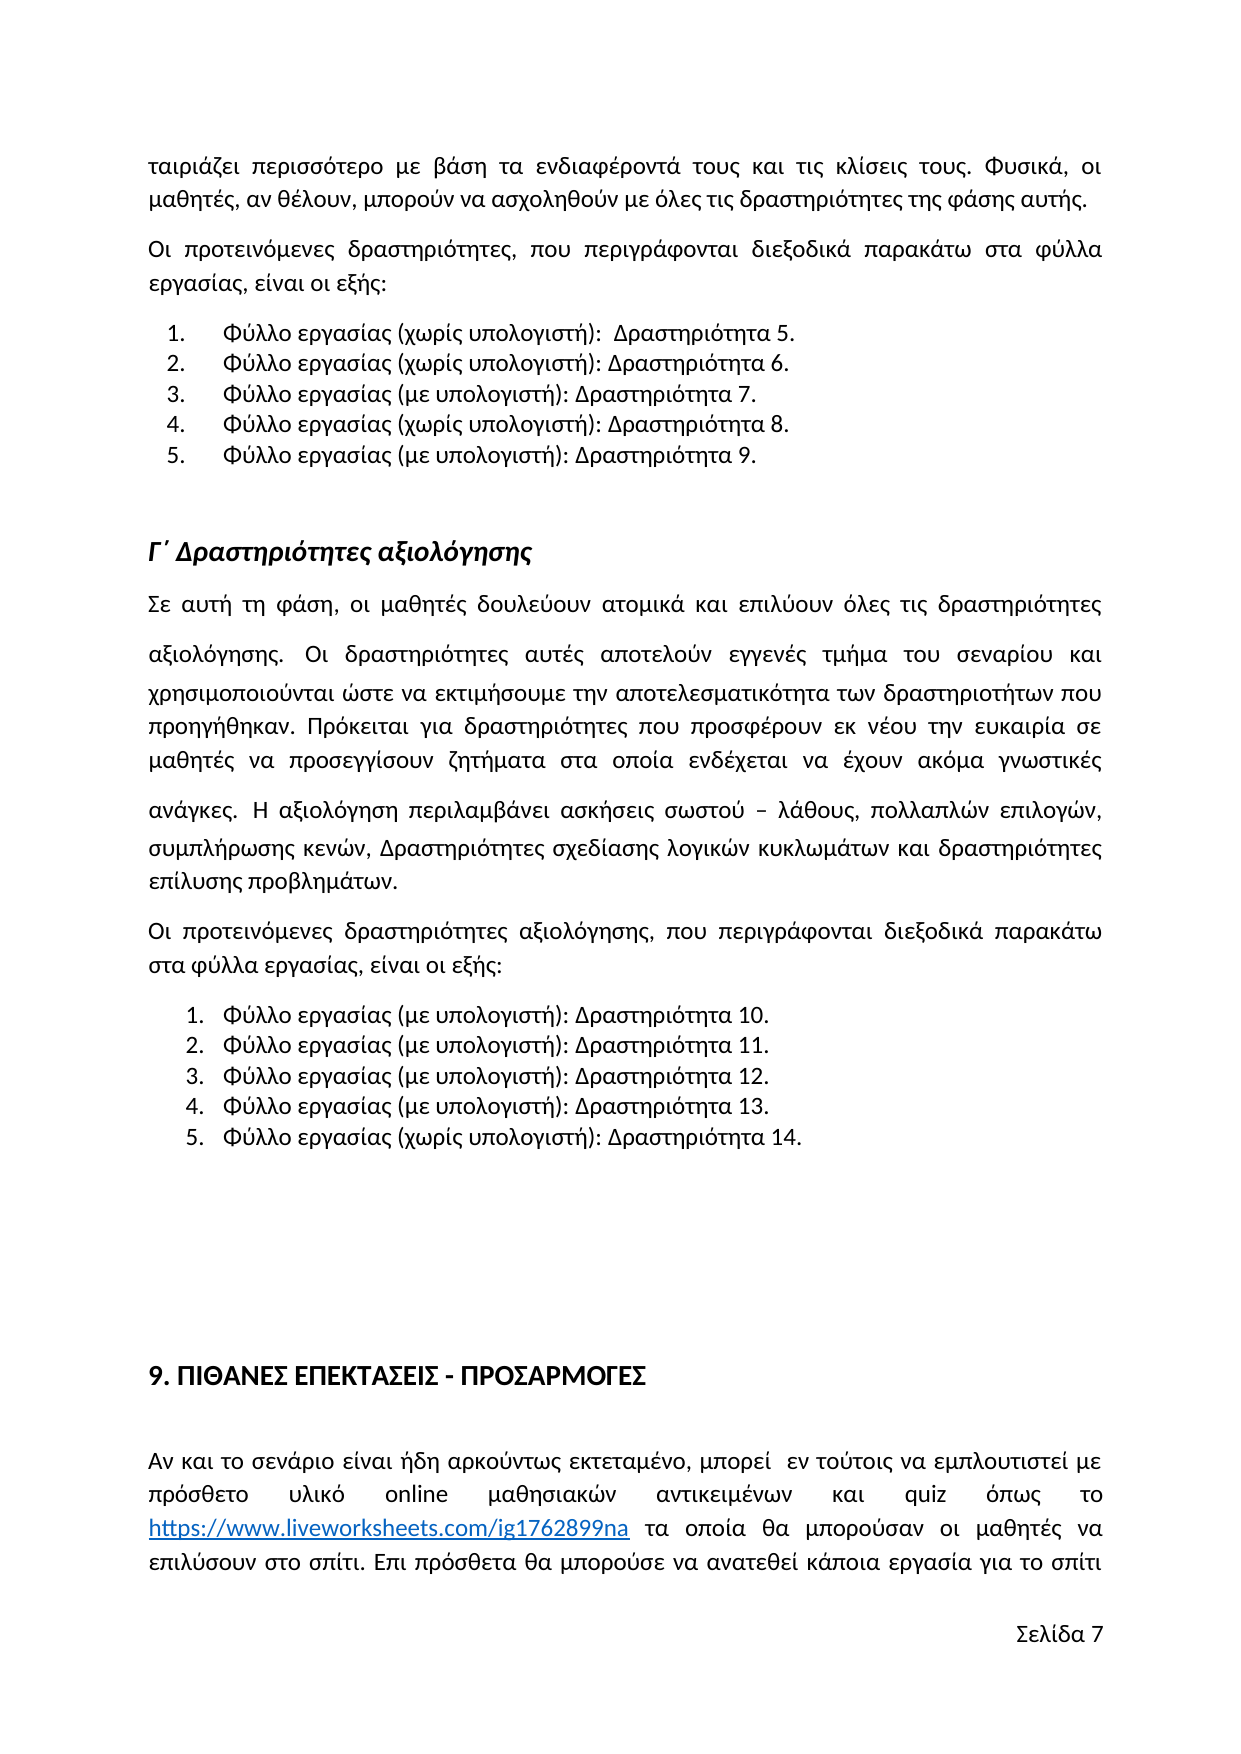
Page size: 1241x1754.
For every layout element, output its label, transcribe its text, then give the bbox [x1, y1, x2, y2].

list Φύλλο εργασίας (χωρίς υπολογιστή): Δραστηριότητα 8. [185, 408, 1114, 439]
list Φύλλο εργασίας (χωρίς υπολογιστή): Δραστηριότητα 14. [185, 1121, 1114, 1151]
text Οι προτεινόμενες δραστηριότητες αξιολόγησης, που περιγράφονται διεξοδικά παρακάτω στα φύλλα εργασίας, είναι οι εξής: [148, 915, 1103, 979]
text Σε αυτή τη φάση, οι μαθητές δουλεύουν ατομικά και επιλύουν όλες τις δραστηριότητες αξιολόγησης. Οι δραστηριότητες αυτές αποτελούν εγγενές τμήμα του σεναρίου και χρησιμοποιούνται ώστε να εκτιμήσουμε την αποτελεσματικότητα των δραστηριοτήτων που προηγήθηκαν. Πρόκειται για δραστηριότητες που προσφέρουν εκ νέου την ευκαιρία σε μαθητές να προσεγγίσουν ζητήματα στα οποία ενδέχεται να έχουν ακόμα γνωστικές ανάγκες. Η αξιολόγηση περιλαμβάνει ασκήσεις σωστού – λάθους, πολλαπλών επιλογών, συμπλήρωσης κενών, Δραστηριότητες σχεδίασης λογικών κυκλωμάτων και δραστηριότητες επίλυσης προβλημάτων. [148, 588, 1103, 896]
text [148, 150, 1103, 214]
subtitle 9. ΠΙΘΑΝΕΣ ΕΠΕΚΤΑΣΕΙΣ - ΠΡΟΣΑΡΜΟΓΕΣ [148, 1357, 1114, 1392]
list Φύλλο εργασίας (με υπολογιστή): Δραστηριότητα 12. [185, 1060, 1114, 1090]
text Οι προτεινόμενες δραστηριότητες, που περιγράφονται διεξοδικά παρακάτω στα φύλλα εργασίας, είναι οι εξής: [148, 233, 1103, 297]
list Φύλλο εργασίας (με υπολογιστή): Δραστηριότητα 11. [185, 1029, 1114, 1060]
list Φύλλο εργασίας (με υπολογιστή): Δραστηριότητα 13. [185, 1090, 1114, 1121]
list Φύλλο εργασίας (με υπολογιστή): Δραστηριότητα 9. [185, 439, 1114, 469]
list Φύλλο εργασίας (με υπολογιστή): Δραστηριότητα 7. [185, 378, 1114, 408]
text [148, 1445, 1103, 1576]
list Φύλλο εργασίας (χωρίς υπολογιστή): Δραστηριότητα 5. [185, 317, 1114, 347]
subtitle Γ΄ Δραστηριότητες αξιολόγησης [148, 533, 1114, 569]
list Φύλλο εργασίας (με υπολογιστή): Δραστηριότητα 10. [185, 999, 1114, 1029]
list Φύλλο εργασίας (χωρίς υπολογιστή): Δραστηριότητα 6. [185, 347, 1114, 378]
